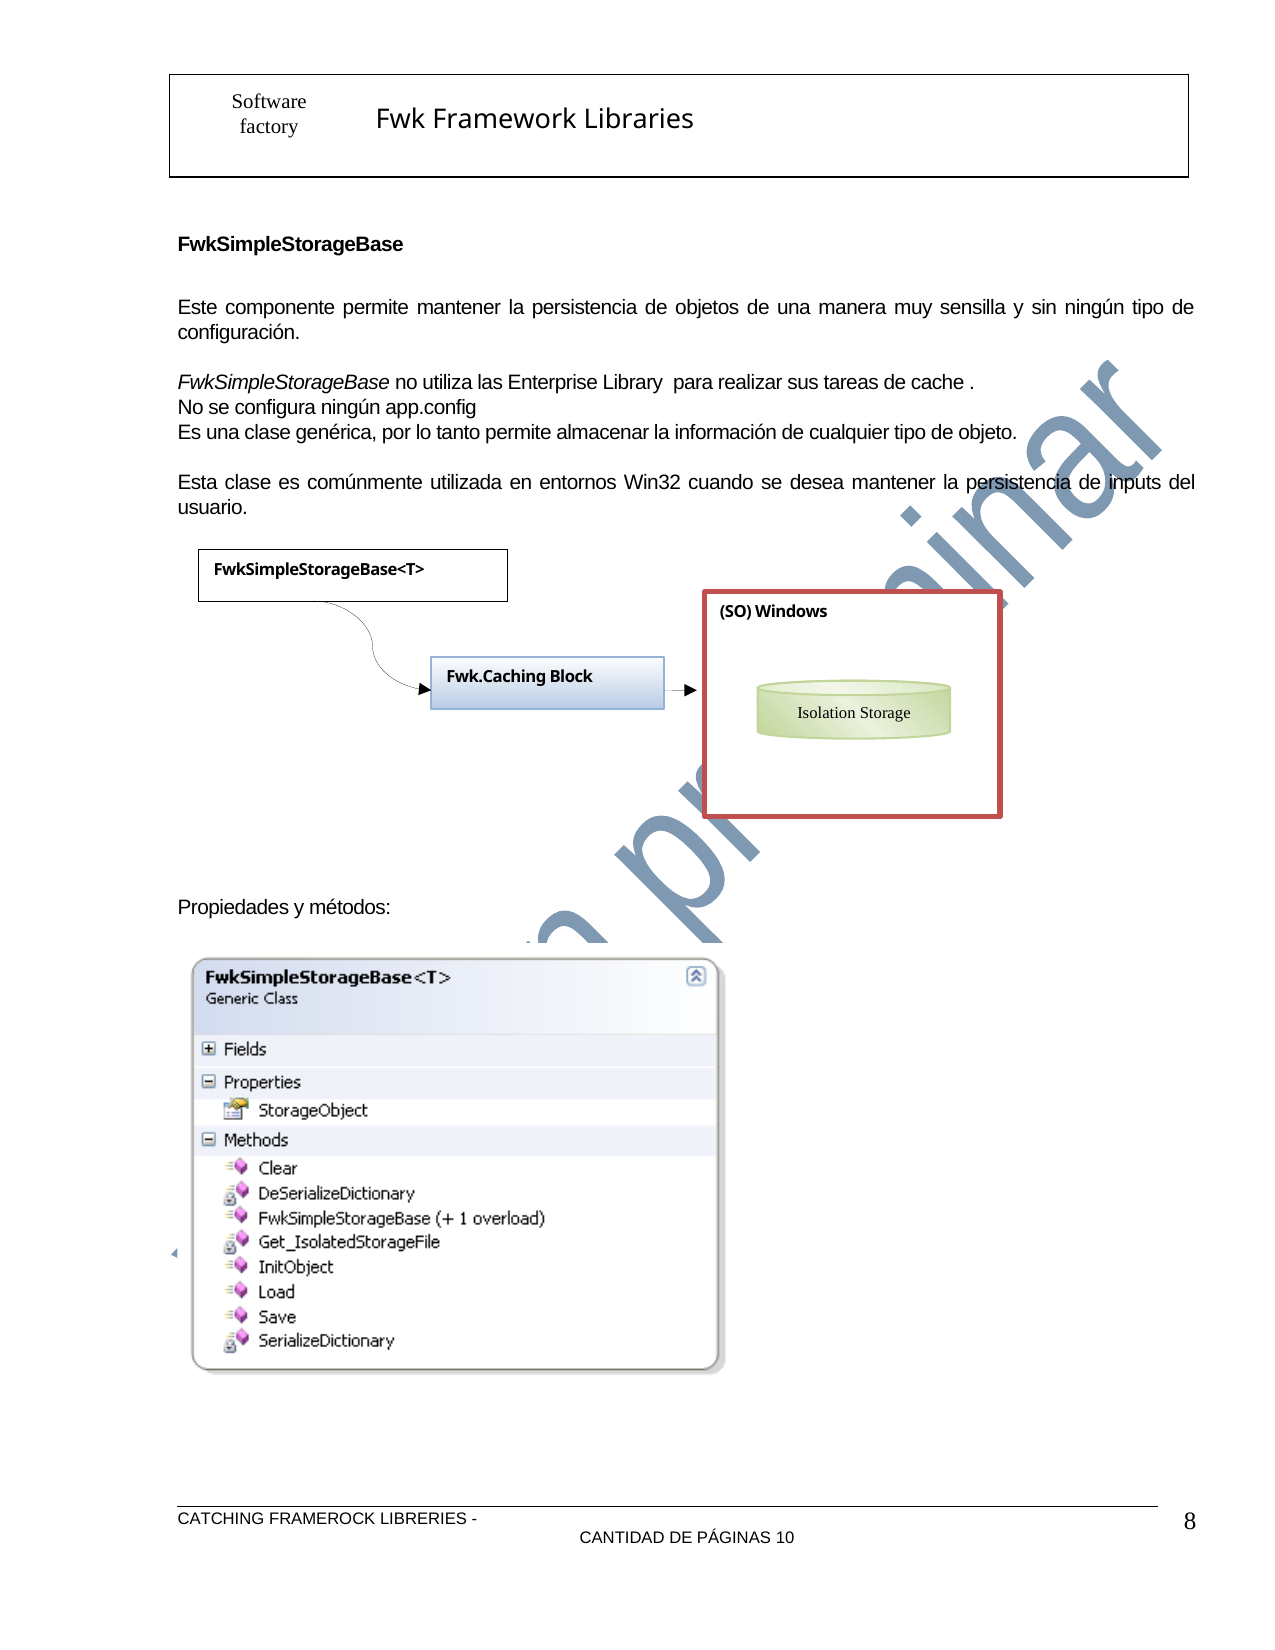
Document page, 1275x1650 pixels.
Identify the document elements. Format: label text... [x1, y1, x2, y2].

text Propiedades y métodos: [177, 894, 1196, 919]
text No se configura ningún app.config [177, 394, 1196, 419]
text Este componente permite mantener la persistencia de objetos de una manera muy sensilla y sin ningún tipo de configuración. [177, 294, 1196, 344]
text FwkSimpleStorageBase [177, 231, 1196, 256]
text FwkSimpleStorageBase no utiliza las Enterprise Library para realizar sus tareas de cache . [177, 369, 1196, 394]
picture [177, 943, 732, 1383]
text Es una clase genérica, por lo tanto permite almacenar la información de cualquier tipo de objeto. [177, 419, 1196, 444]
text Esta clase es comúnmente utilizada en entornos Win32 cuando se desea mantener la persistencia de inputs del usuario. [177, 469, 1196, 519]
